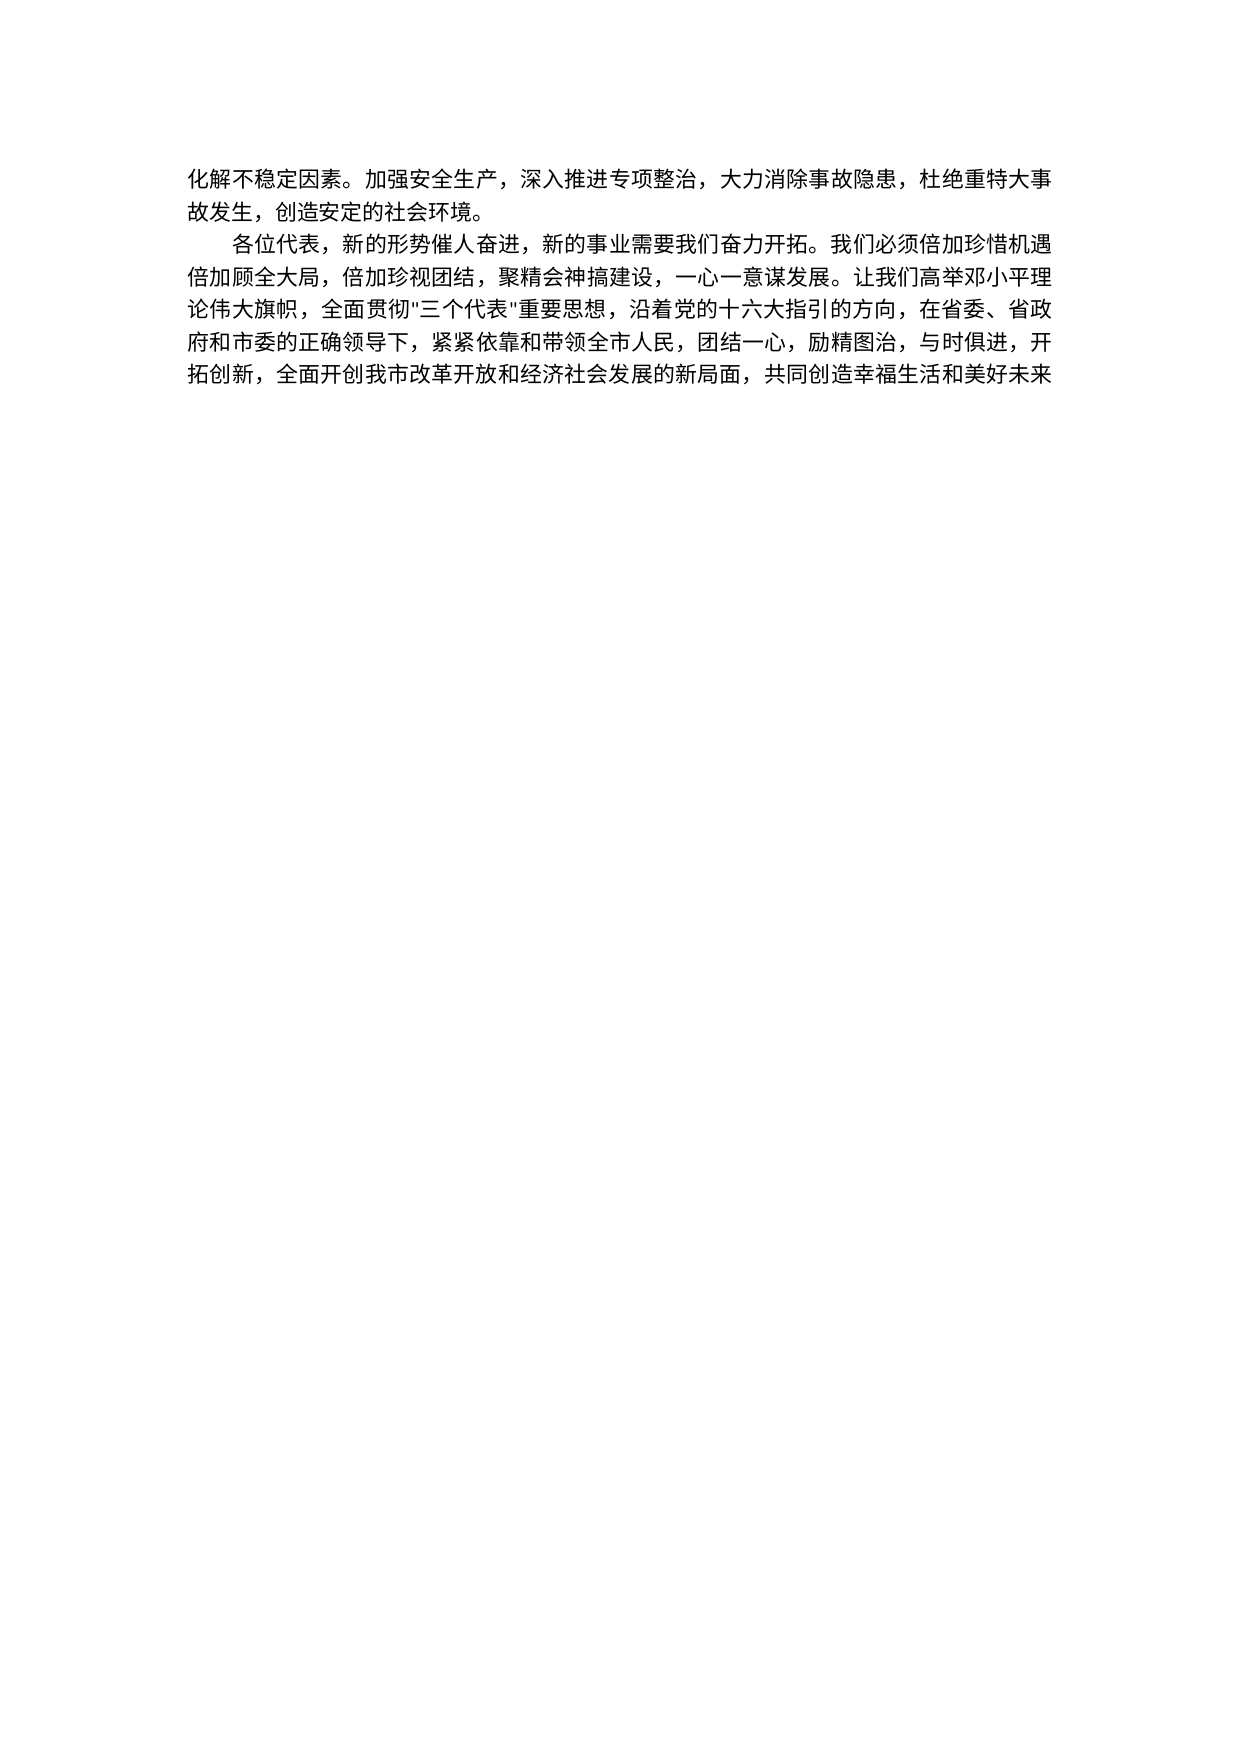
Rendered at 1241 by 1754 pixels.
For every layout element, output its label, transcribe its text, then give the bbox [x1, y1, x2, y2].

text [187, 162, 1053, 227]
text 各位代表，新的形势催人奋进，新的事业需要我们奋力开拓。我们必须倍加珍惜机遇，倍加顾全大局，倍加珍视团结，聚精会神搞建设，一心一意谋发展。让我们高举邓小平理论伟大旗帜，全面贯彻"三个代表"重要思想，沿着党的十六大指引的方向，在省委、省政府和市委的正确领导下，紧紧依靠和带领全市人民，团结一心，励精图治，与时俱进，开拓创新，全面开创我市改革开放和经济社会发展的新局面，共同创造幸福生活和美好未来！ [187, 227, 1053, 422]
